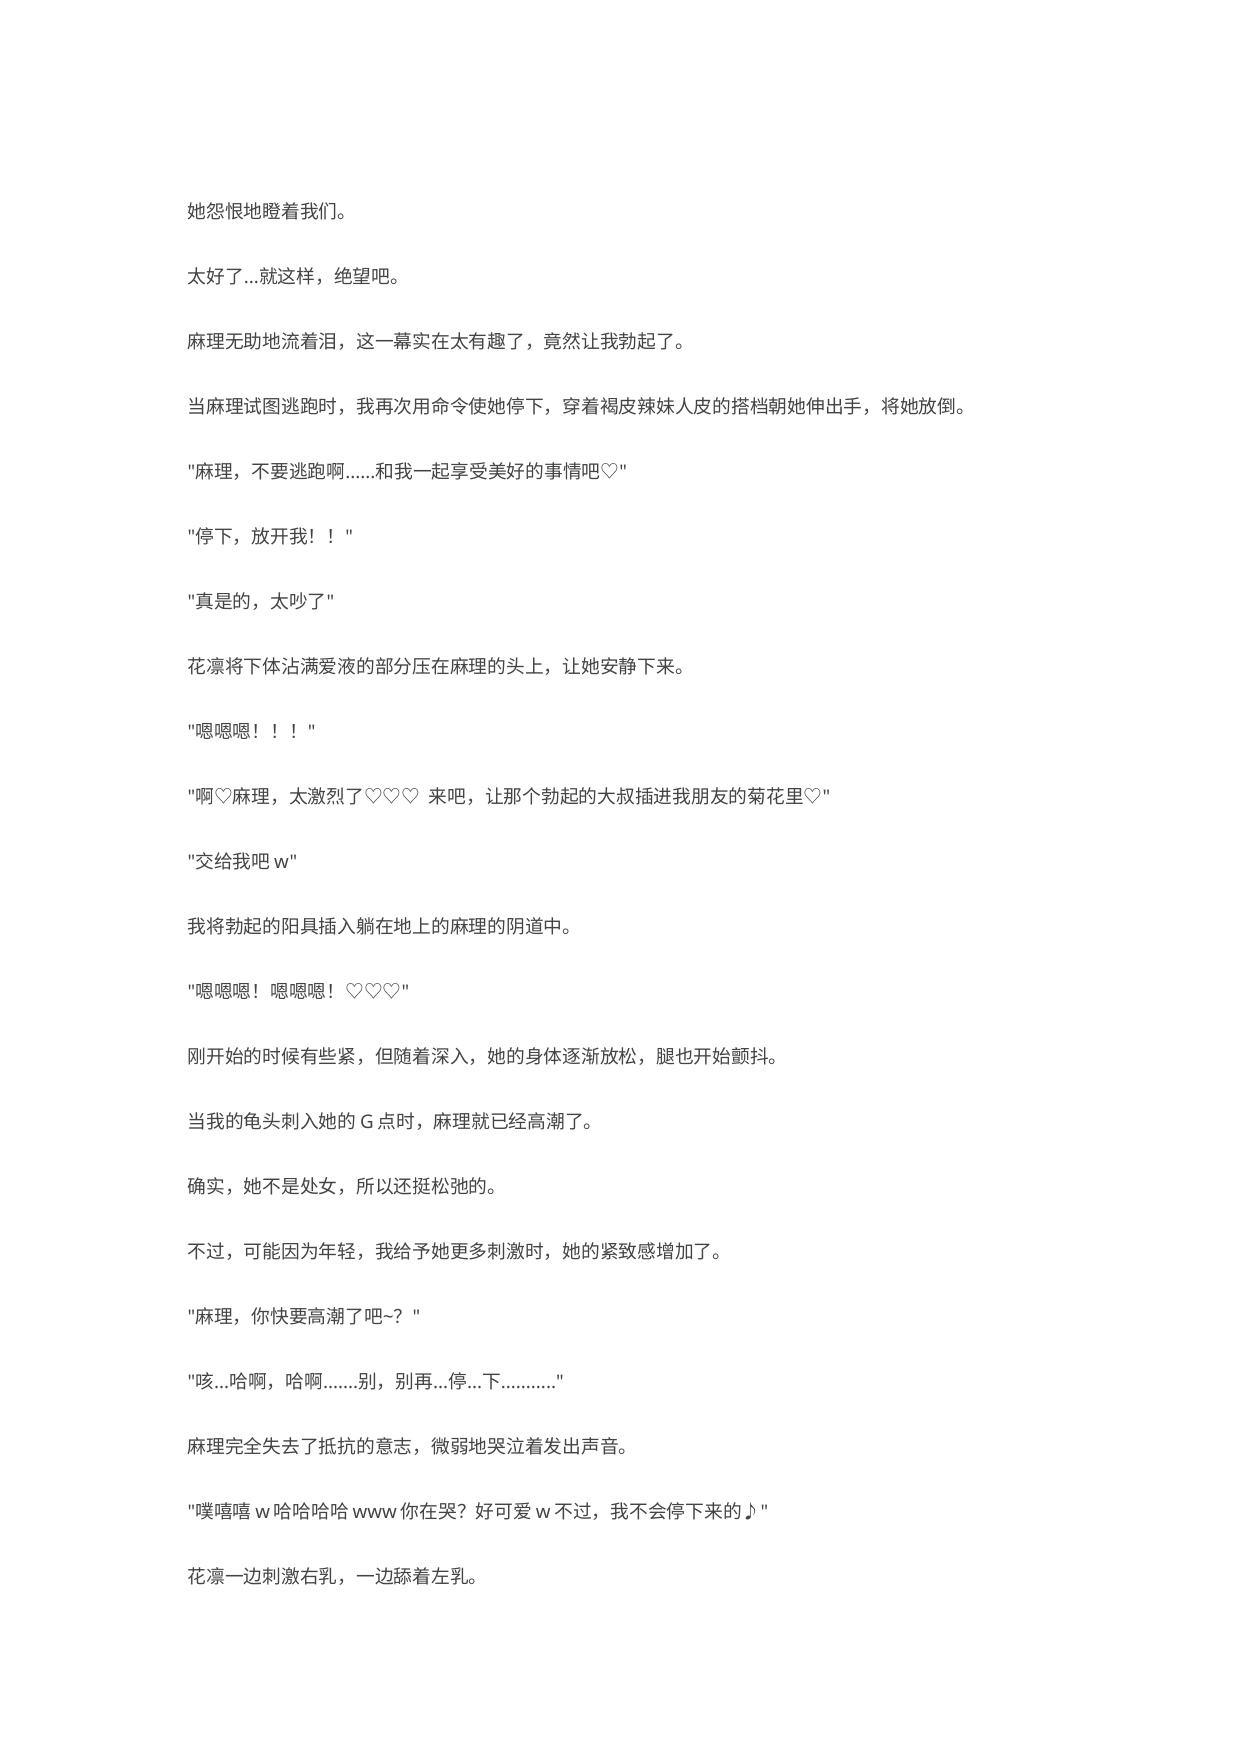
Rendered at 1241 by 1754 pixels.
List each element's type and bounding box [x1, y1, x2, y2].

text [187, 162, 1053, 1592]
